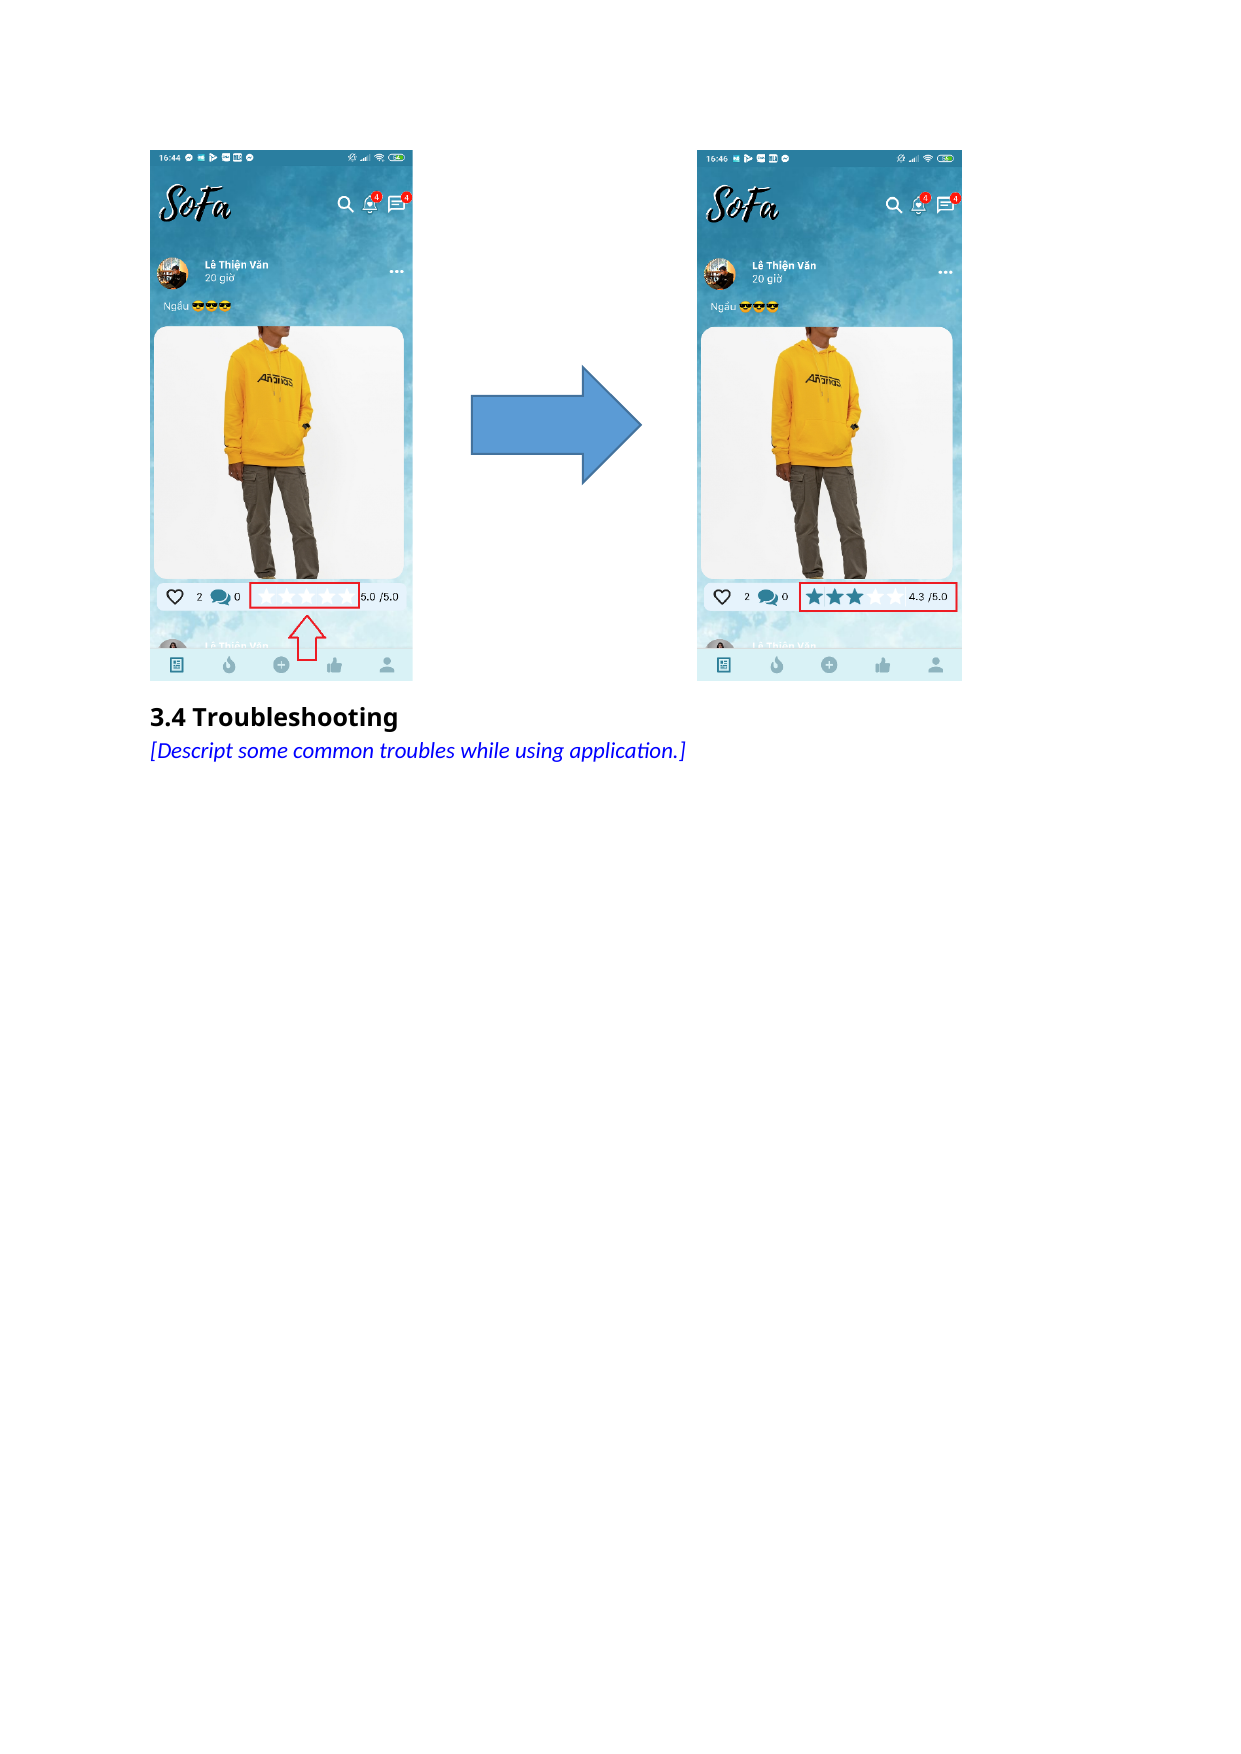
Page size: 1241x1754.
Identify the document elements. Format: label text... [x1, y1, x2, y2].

picture [697, 150, 962, 681]
text [Descript some common troubles while using application.] [150, 736, 1093, 764]
picture [150, 150, 413, 681]
subtitle 3.4 Troubleshooting [150, 699, 1093, 733]
